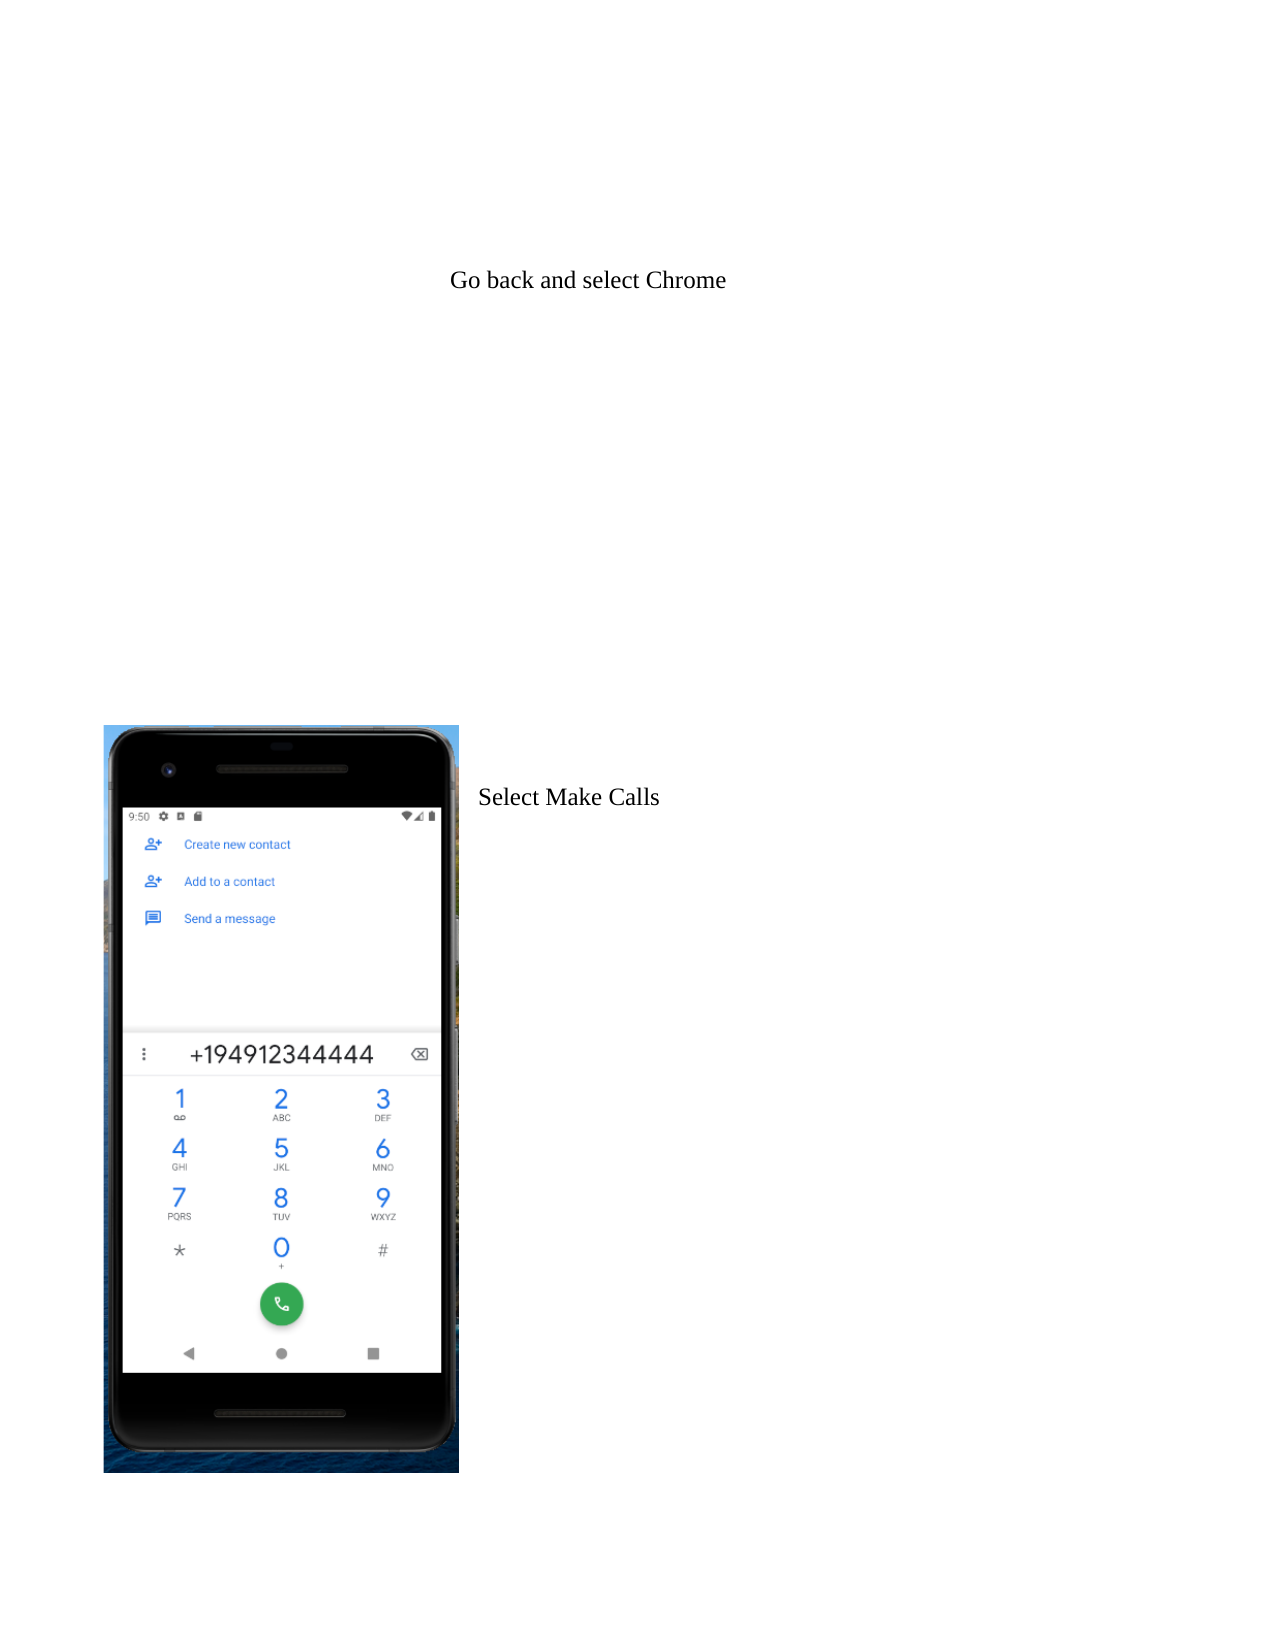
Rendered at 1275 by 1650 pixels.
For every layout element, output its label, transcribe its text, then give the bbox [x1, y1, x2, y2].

text Select Make Calls [459, 782, 1125, 811]
text Go back and select Chrome [375, 265, 1125, 294]
picture [103, 725, 459, 1473]
